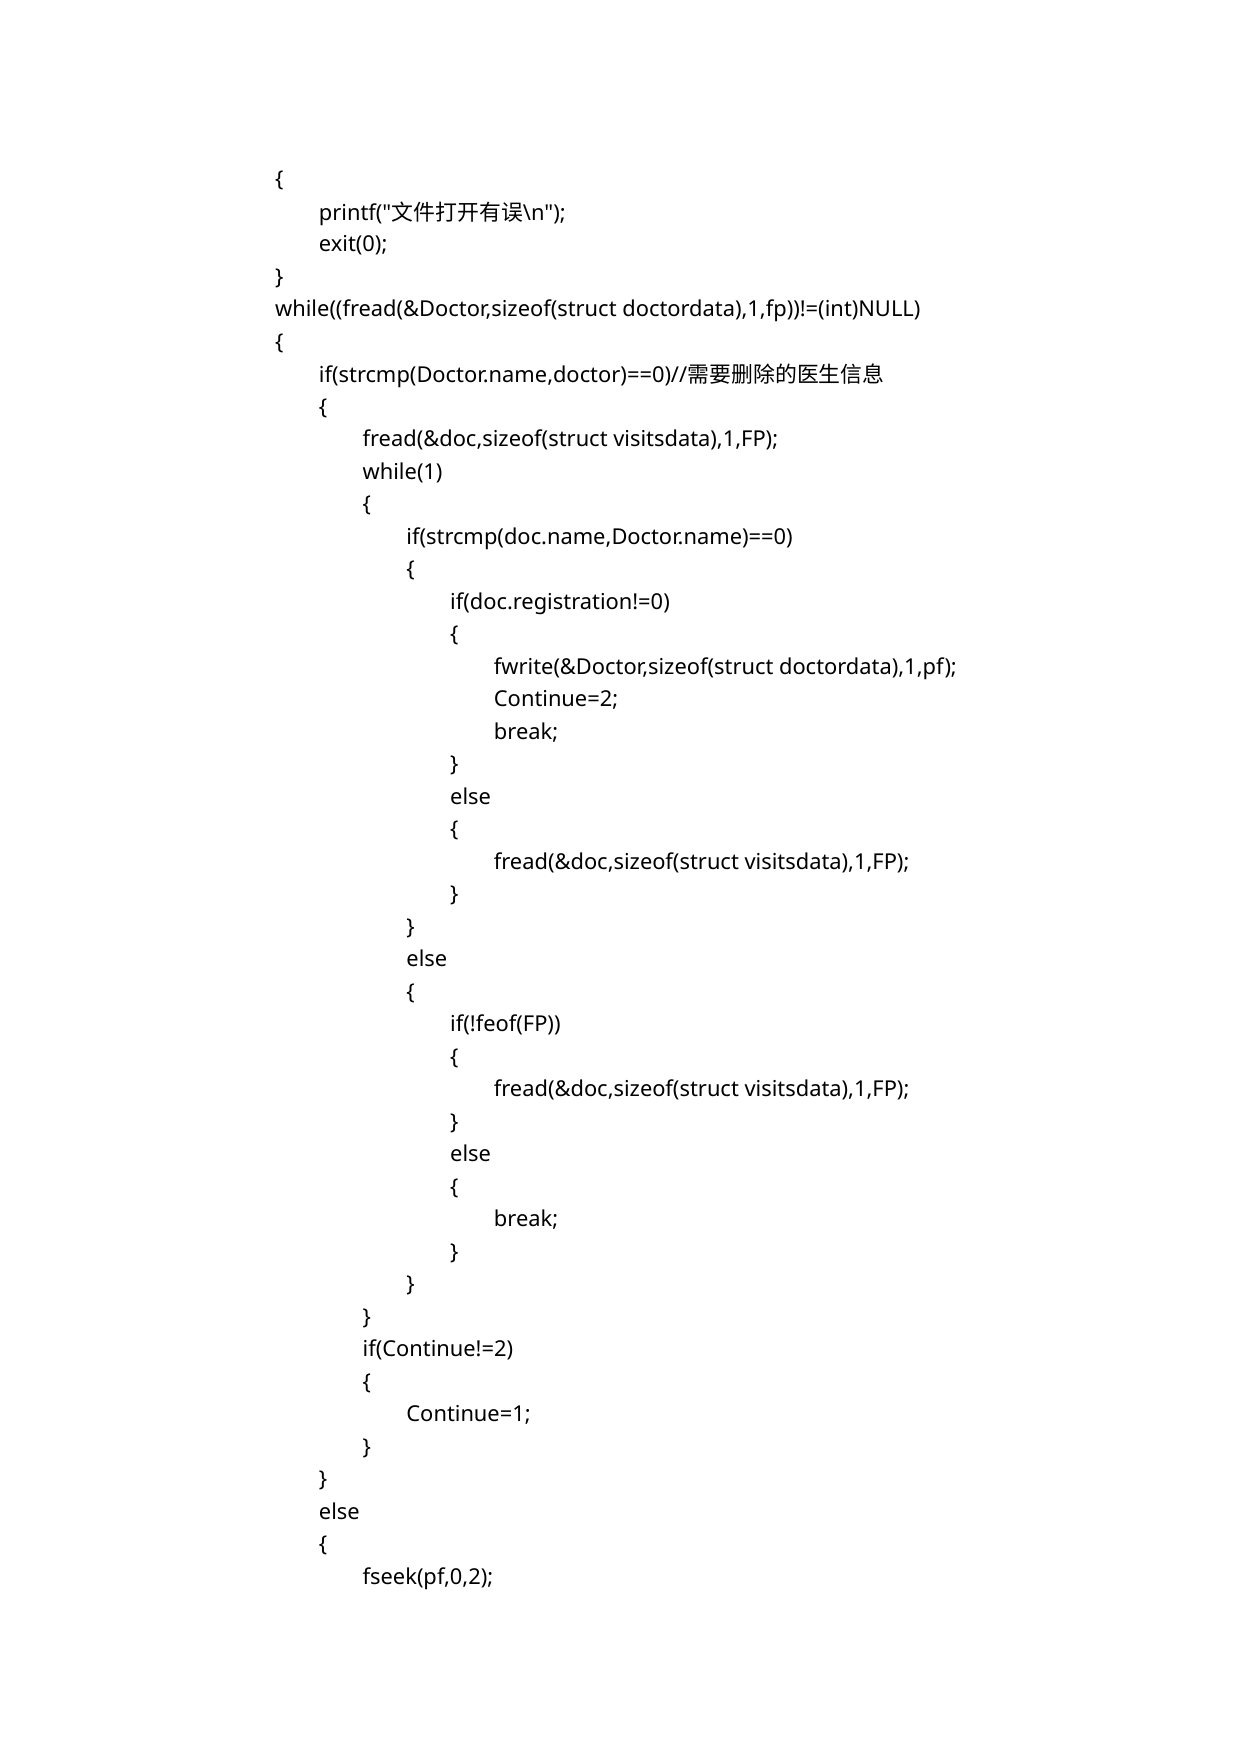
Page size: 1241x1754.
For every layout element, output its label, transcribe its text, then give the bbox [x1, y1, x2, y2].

text { [187, 487, 1053, 519]
text fseek(pf,0,2); [187, 1559, 1053, 1592]
text while((fread(&Doctor,sizeof(struct doctordata),1,fp))!=(int)NULL) [187, 292, 1053, 324]
text } [187, 1462, 1053, 1494]
text } [187, 1299, 1053, 1332]
text Continue=1; [187, 1397, 1053, 1429]
text fwrite(&Doctor,sizeof(struct doctordata),1,pf); [187, 649, 1053, 682]
text exit(0); [187, 227, 1053, 259]
text { [187, 1169, 1053, 1202]
text while(1) [187, 454, 1053, 487]
text } [187, 747, 1053, 779]
text { [187, 1039, 1053, 1072]
text } [187, 1429, 1053, 1462]
text } [187, 1267, 1053, 1299]
text } [187, 909, 1053, 942]
text fread(&doc,sizeof(struct visitsdata),1,FP); [187, 844, 1053, 877]
text fread(&doc,sizeof(struct visitsdata),1,FP); [187, 1072, 1053, 1104]
text fread(&doc,sizeof(struct visitsdata),1,FP); [187, 422, 1053, 454]
text { [187, 1527, 1053, 1559]
text if(!feof(FP)) [187, 1007, 1053, 1039]
text if(strcmp(Doctor.name,doctor)==0)//需要删除的医生信息 [187, 357, 1053, 389]
text if(Continue!=2) [187, 1332, 1053, 1364]
text { [187, 162, 1053, 194]
text { [187, 974, 1053, 1007]
text else [187, 1494, 1053, 1527]
text { [187, 812, 1053, 844]
text else [187, 942, 1053, 974]
text break; [187, 714, 1053, 747]
text { [187, 552, 1053, 584]
text Continue=2; [187, 682, 1053, 714]
text if(doc.registration!=0) [187, 584, 1053, 617]
text { [187, 324, 1053, 357]
text printf("文件打开有误\n"); [187, 194, 1053, 227]
text } [187, 877, 1053, 909]
text else [187, 779, 1053, 812]
text } [187, 1234, 1053, 1267]
text break; [187, 1202, 1053, 1234]
text else [187, 1137, 1053, 1169]
text { [187, 389, 1053, 422]
text if(strcmp(doc.name,Doctor.name)==0) [187, 519, 1053, 552]
text { [187, 617, 1053, 649]
text } [187, 259, 1053, 292]
text { [187, 1364, 1053, 1397]
text } [187, 1104, 1053, 1137]
